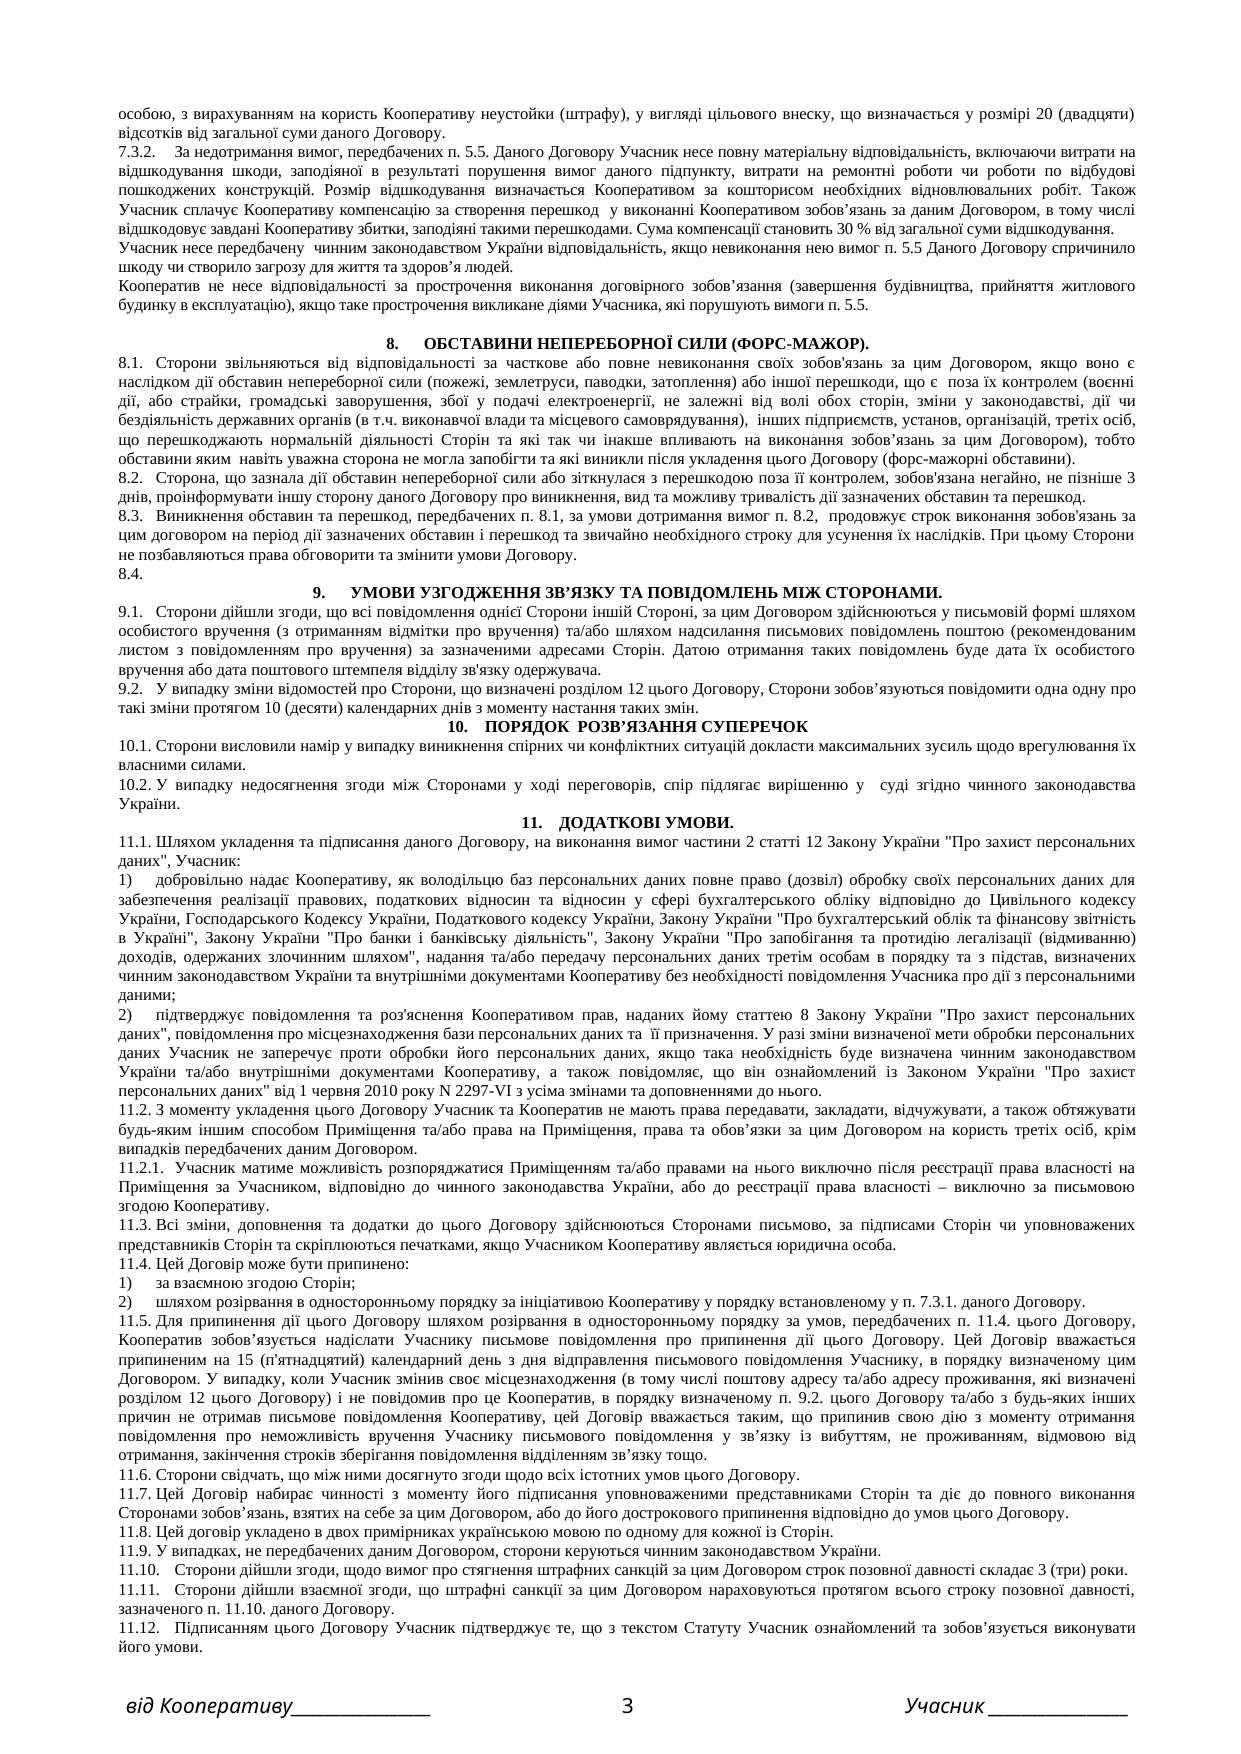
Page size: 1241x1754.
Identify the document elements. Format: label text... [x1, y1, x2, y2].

list УМОВИ УЗГОДЖЕННЯ ЗВ’ЯЗКУ та повідомлень МІЖ СТОРОНАМИ. [118, 583, 1137, 602]
list за взаємною згодою Сторін; [118, 1273, 1137, 1292]
list У випадках, не передбачених даним Договором, сторони керуються чинним законодавством України. [118, 1541, 1137, 1560]
list ОБСТАВИНИ НЕПЕРЕБОРНОЇ СИЛИ (ФОРС-МАЖОР). [118, 333, 1137, 353]
list Сторони висловили намір у випадку виникнення спірних чи конфліктних ситуацій докласти максимальних зусиль щодо врегулювання їх власними силами. [118, 736, 1137, 774]
list Цей Договір може бути припинено: [118, 1253, 1137, 1273]
list За недотримання вимог, передбачених п. 5.5. Даного Договору Учасник несе повну матеріальну відповідальність, включаючи витрати на відшкодування шкоди, заподіяної в результаті порушення вимог даного підпункту, витрати на ремонтні роботи чи роботи по відбудові пошкоджених конструкцій. Розмір відшкодування визначається Кооперативом за кошторисом необхідних відновлювальних робіт. Також Учасник сплачує Кооперативу компенсацію за створення перешкод у виконанні Кооперативом зобов’язань за даним Договором, в тому числі відшкодовує завдані Кооперативу збитки, заподіяні такими перешкодами. Сума компенсації становить 30 % від загальної суми відшкодування. [118, 142, 1137, 238]
list Цей договір укладено в двох примірниках українською мовою по одному для кожної із Сторін. [118, 1522, 1137, 1541]
list У випадку зміни відомостей про Сторони, що визначені розділом 12 цього Договору, Сторони зобов’язуються повідомити одна одну про такі зміни протягом 10 (десяти) календарних днів з моменту настання таких змін. [118, 678, 1137, 717]
list Підписанням цього Договору Учасник підтверджує те, що з текстом Статуту Учасник ознайомлений та зобов’язується виконувати його умови. [118, 1618, 1137, 1656]
list Сторони дійшли взаємної згоди, що штрафні санкції за цим Договором нараховуються протягом всього строку позовної давності, зазначеного п. 11.10. даного Договору. [118, 1579, 1137, 1618]
list шляхом розірвання в односторонньому порядку за ініціативою Кооперативу у порядку встановленому у п. 7.3.1. даного Договору. [118, 1292, 1137, 1311]
list Сторони звільняються від відповідальності за часткове або повне невиконання своїх зобов'язань за цим Договором, якщо воно є наслідком дії обставин непереборної сили (пожежі, землетруси, паводки, затоплення) або іншої перешкоди, що є поза їх контролем (воєнні дії, або страйки, громадські заворушення, збої у подачі електроенергії, не залежні від волі обох сторін, зміни у законодавстві, дії чи бездіяльність державних органів (в т.ч. виконавчої влади та місцевого самоврядування), інших підприємств, установ, організацій, третіх осіб, що перешкоджають нормальній діяльності Сторін та які так чи інакше впливають на виконання зобов’язань за цим Договором), тобто обставини яким навіть уважна сторона не могла запобігти та які виникли після укладення цього Договору (форс-мажорні обставини). [118, 353, 1137, 468]
text Учасник несе передбачену чинним законодавством України відповідальність, якщо невиконання нею вимог п. 5.5 Даного Договору спричинило шкоду чи створило загрозу для життя та здоров’я людей. [118, 238, 1137, 276]
list Кооператив не несе відповідальності за прострочення виконання договірного зобов’язання (завершення будівництва, прийняття житлового будинку в експлуатацію), якщо таке прострочення викликане діями Учасника, які порушують вимоги п. 5.5. [118, 276, 1137, 314]
list добровільно надає Кооперативу, як володільцю баз персональних даних повне право (дозвіл) обробку своїх персональних даних для забезпечення реалізації правових, податкових відносин та відносин у сфері бухгалтерського обліку відповідно до Цивільного кодексу України, Господарського Кодексу України, Податкового кодексу України, Закону України "Про бухгалтерський облік та фінансову звітність в Україні", Закону України "Про банки і банківську діяльність", Закону України "Про запобігання та протидію легалізації (відмиванню) доходів, одержаних злочинним шляхом", надання та/або передачу персональних даних третім особам в порядку та з підстав, визначених чинним законодавством України та внутрішніми документами Кооперативу без необхідності повідомлення Учасника про дії з персональними даними; [118, 870, 1137, 1004]
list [118, 103, 1137, 142]
list Учасник матиме можливість розпоряджатися Приміщенням та/або правами на нього виключно після реєстрації права власності на Приміщення за Учасником, відповідно до чинного законодавства України, або до реєстрації права власності – виключно за письмовою згодою Кооперативу. [118, 1158, 1137, 1215]
list ПОРЯДОК РОЗВ’ЯЗАННЯ СУПЕРЕЧОК [118, 717, 1137, 736]
list Всі зміни, доповнення та додатки до цього Договору здійснюються Сторонами письмово, за підписами Сторін чи уповноважених представників Сторін та скріплюються печатками, якщо Учасником Кооперативу являється юридична особа. [118, 1215, 1137, 1253]
list Додаткові умови. [118, 813, 1137, 832]
list У випадку недосягнення згоди між Сторонами у ході переговорів, спір підлягає вирішенню у суді згідно чинного законодавства України. [118, 774, 1137, 813]
list Цей Договір набирає чинності з моменту його підписання уповноваженими представниками Сторін та діє до повного виконання Сторонами зобов’язань, взятих на себе за цим Договором, або до його дострокового припинення відповідно до умов цього Договору. [118, 1483, 1137, 1522]
list Виникнення обставин та перешкод, передбачених п. 8.1, за умови дотримання вимог п. 8.2, продовжує строк виконання зобов'язань за цим договором на період дії зазначених обставин і перешкод та звичайно необхідного строку для усунення їх наслідків. При цьому Сторони не позбавляються права обговорити та змінити умови Договору. [118, 506, 1137, 563]
list Сторона, що зазнала дії обставин непереборної сили або зіткнулася з перешкодою поза її контролем, зобов'язана негайно, не пізніше 3 днів, проінформувати іншу сторону даного Договору про виникнення, вид та можливу тривалість дії зазначених обставин та перешкод. [118, 468, 1137, 506]
list З моменту укладення цього Договору Учасник та Кооператив не мають права передавати, закладати, відчужувати, а також обтяжувати будь-яким іншим способом Приміщення та/або права на Приміщення, права та обов’язки за цим Договором на користь третіх осіб, крім випадків передбачених даним Договором. [118, 1100, 1137, 1158]
list Для припинення дії цього Договору шляхом розірвання в односторонньому порядку за умов, передбачених п. 11.4. цього Договору, Кооператив зобов’язується надіслати Учаснику письмове повідомлення про припинення дії цього Договору. Цей Договір вважається припиненим на 15 (п'ятнадцятий) календарний день з дня відправлення письмового повідомлення Учаснику, в порядку визначеному цим Договором. У випадку, коли Учасник змінив своє місцезнаходження (в тому числі поштову адресу та/або адресу проживання, які визначені розділом 12 цього Договору) і не повідомив про це Кооператив, в порядку визначеному п. 9.2. цього Договору та/або з будь-яких інших причин не отримав письмове повідомлення Кооперативу, цей Договір вважається таким, що припинив свою дію з моменту отримання повідомлення про неможливість вручення Учаснику письмового повідомлення у зв’язку із вибуттям, не проживанням, відмовою від отримання, закінчення строків зберігання повідомлення відділенням зв’язку тощо. [118, 1311, 1137, 1464]
list Шляхом укладення та підписання даного Договору, на виконання вимог частини 2 статті 12 Закону України "Про захист персональних даних", Учасник: [118, 832, 1137, 870]
list підтверджує повідомлення та роз'яснення Кооперативом прав, наданих йому статтею 8 Закону України "Про захист персональних даних", повідомлення про місцезнаходження бази персональних даних та її призначення. У разі зміни визначеної мети обробки персональних даних Учасник не заперечує проти обробки його персональних даних, якщо така необхідність буде визначена чинним законодавством України та/або внутрішніми документами Кооперативу, а також повідомляє, що він ознайомлений із Законом України "Про захист персональних даних" від 1 червня 2010 року N 2297-VI з усіма змінами та доповненнями до нього. [118, 1004, 1137, 1100]
list Сторони свідчать, що між ними досягнуто згоди щодо всіх істотних умов цього Договору. [118, 1464, 1137, 1483]
list Сторони дійшли згоди, щодо вимог про стягнення штрафних санкцій за цим Договором строк позовної давності складає 3 (три) роки. [118, 1560, 1137, 1579]
list Сторони дійшли згоди, що всі повідомлення однієї Сторони іншій Стороні, за цим Договором здійснюються у письмовій формі шляхом особистого вручення (з отриманням відмітки про вручення) та/або шляхом надсилання письмових повідомлень поштою (рекомендованим листом з повідомленням про вручення) за зазначеними адресами Сторін. Датою отримання таких повідомлень буде дата їх особистого вручення або дата поштового штемпеля відділу зв'язку одержувача. [118, 602, 1137, 678]
